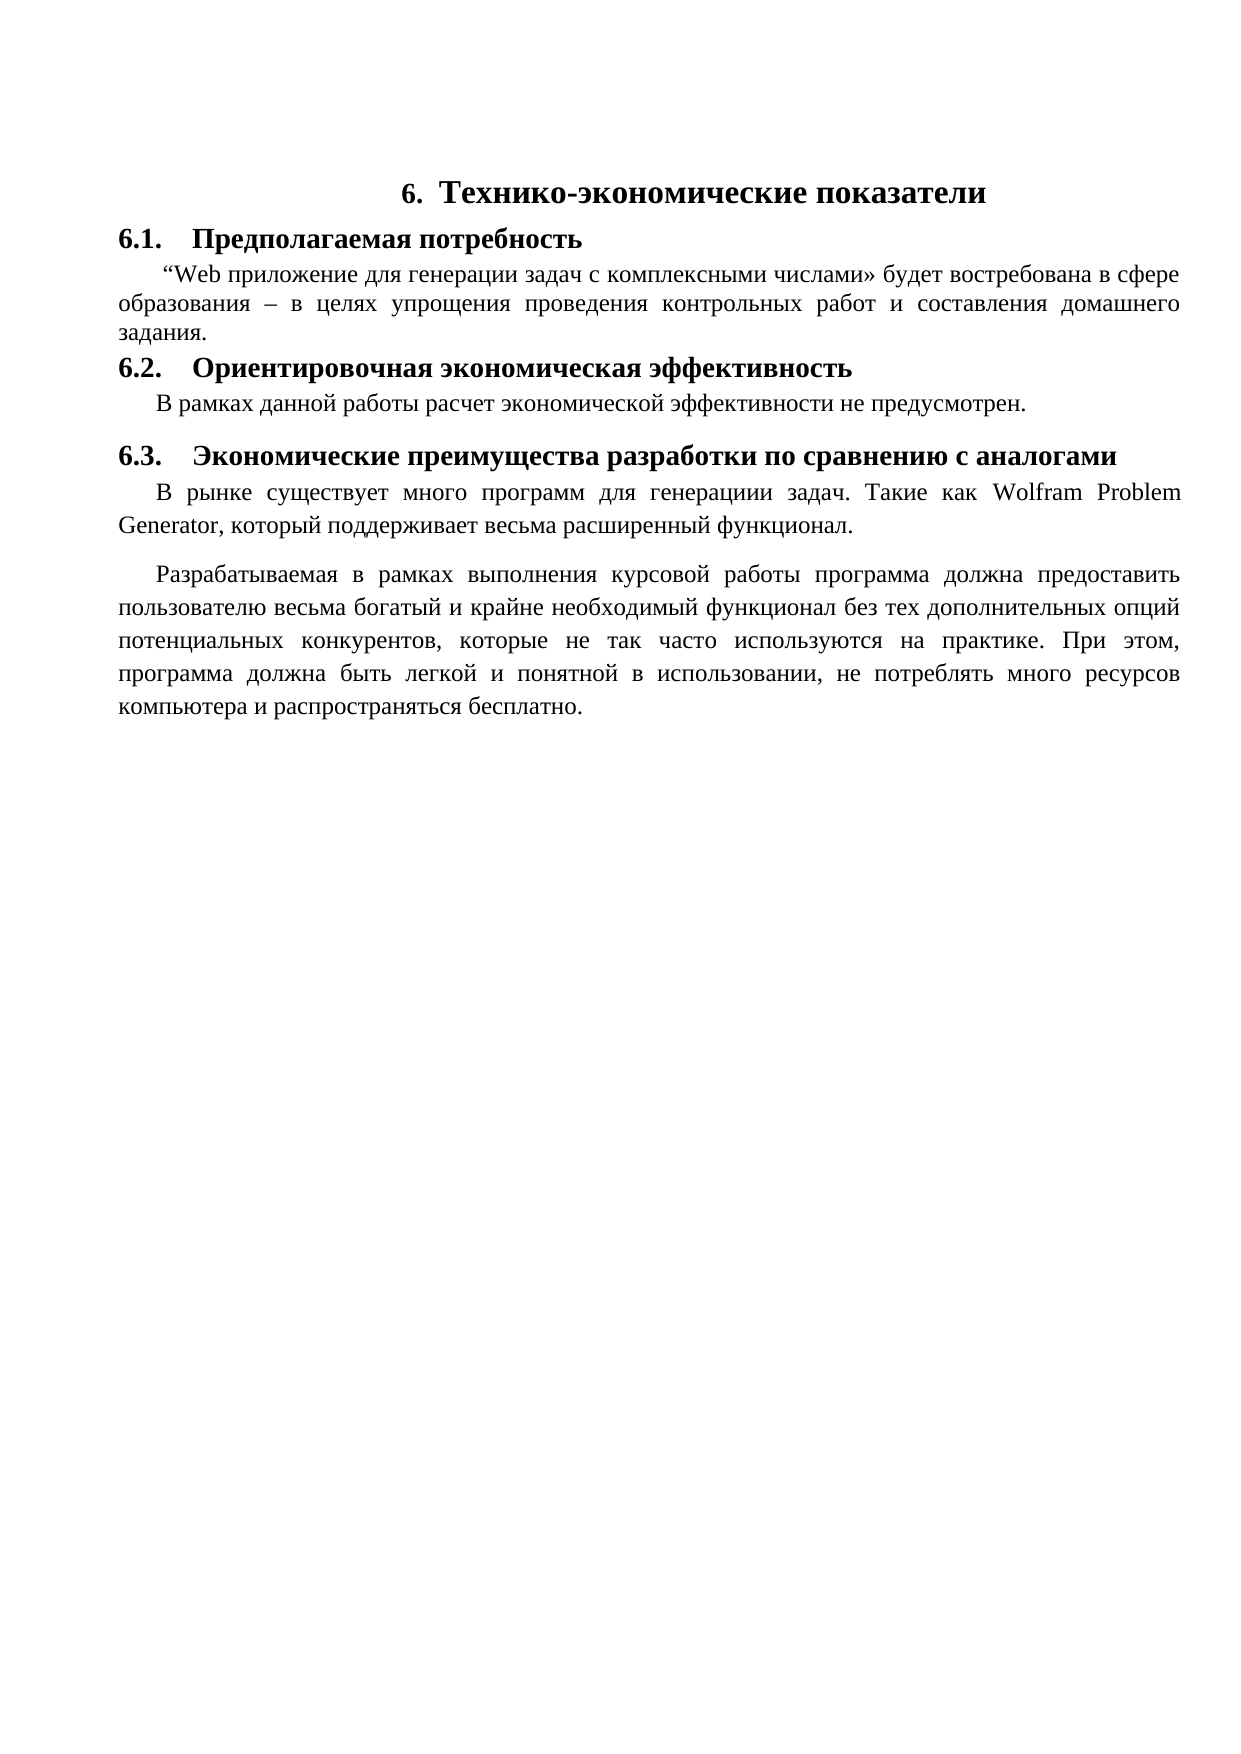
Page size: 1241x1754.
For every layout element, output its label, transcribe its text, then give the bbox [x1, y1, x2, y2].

subtitle Предполагаемая потребность [118, 221, 1181, 254]
subtitle Технико-экономические показатели [207, 173, 1181, 211]
text “Web приложение для генерации задач с комплексными числами» будет востребована в сфере образования – в целях упрощения проведения контрольных работ и составления домашнего задания. [118, 259, 1181, 346]
subtitle Экономические преимущества разработки по сравнению с аналогами [118, 438, 1181, 472]
text В рынке существует много программ для генерациии задач. Такие как Wolfram Problem Generator, который поддерживает весьма расширенный функционал. [118, 477, 1181, 538]
subtitle Ориентировочная экономическая эффективность [118, 350, 1181, 383]
text Разрабатываемая в рамках выполнения курсовой работы программа должна предоставить пользователю весьма богатый и крайне необходимый функционал без тех дополнительных опций потенциальных конкурентов, которые не так часто используются на практике. При этом, программа должна быть легкой и понятной в использовании, не потреблять много ресурсов компьютера и распространяться бесплатно. [118, 559, 1181, 721]
list В рамках данной работы расчет экономической эффективности не предусмотрен. [118, 388, 1181, 417]
